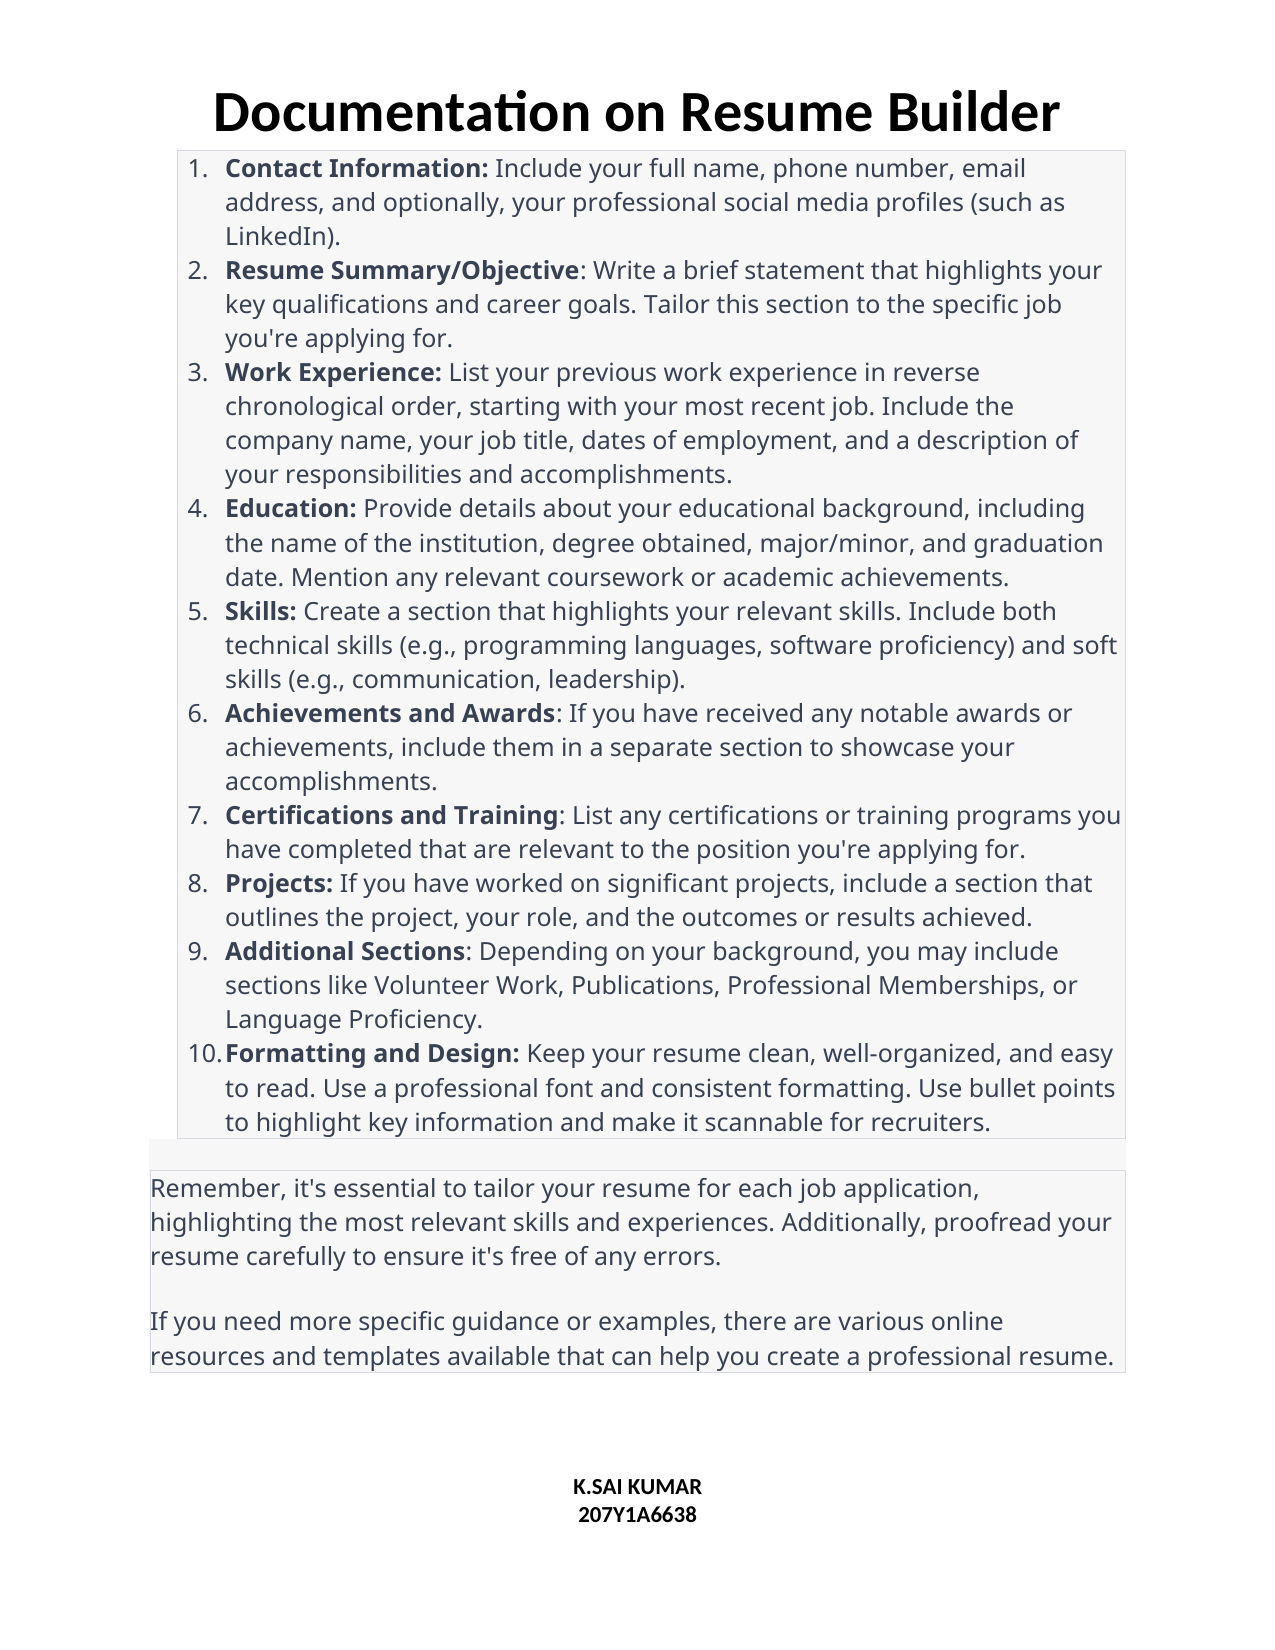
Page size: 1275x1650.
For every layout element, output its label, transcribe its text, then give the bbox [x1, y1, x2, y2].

text Remember, it's essential to tailor your resume for each job application, highlighting the most relevant skills and experiences. Additionally, proofread your resume carefully to ensure it's free of any errors. [151, 1171, 1125, 1273]
list Achievements and Awards: If you have received any notable awards or achievements, include them in a separate section to showcase your accomplishments. [178, 695, 1125, 797]
list Education: Provide details about your educational background, including the name of the institution, degree obtained, major/minor, and graduation date. Mention any relevant coursework or academic achievements. [178, 491, 1125, 593]
list Resume Summary/Objective: Write a brief statement that highlights your key qualifications and career goals. Tailor this section to the specific job you're applying for. [178, 252, 1125, 354]
list Additional Sections: Depending on your background, you may include sections like Volunteer Work, Publications, Professional Memberships, or Language Proficiency. [178, 933, 1125, 1036]
list Work Experience: List your previous work experience in reverse chronological order, starting with your most recent job. Include the company name, your job title, dates of employment, and a description of your responsibilities and accomplishments. [178, 354, 1125, 491]
list Formatting and Design: Keep your resume clean, well-organized, and easy to read. Use a professional font and consistent formatting. Use bullet points to highlight key information and make it scannable for recruiters. [178, 1036, 1125, 1138]
text If you need more specific guidance or examples, there are various online resources and templates available that can help you create a professional resume. [151, 1303, 1125, 1372]
list Contact Information: Include your full name, phone number, email address, and optionally, your professional social media profiles (such as LinkedIn). [178, 151, 1125, 252]
list Projects: If you have worked on significant projects, include a section that outlines the project, your role, and the outcomes or results achieved. [178, 865, 1125, 933]
list Certifications and Training: List any certifications or training programs you have completed that are relevant to the position you're applying for. [178, 797, 1125, 865]
list Skills: Create a section that highlights your relevant skills. Include both technical skills (e.g., programming languages, software proficiency) and soft skills (e.g., communication, leadership). [178, 593, 1125, 695]
